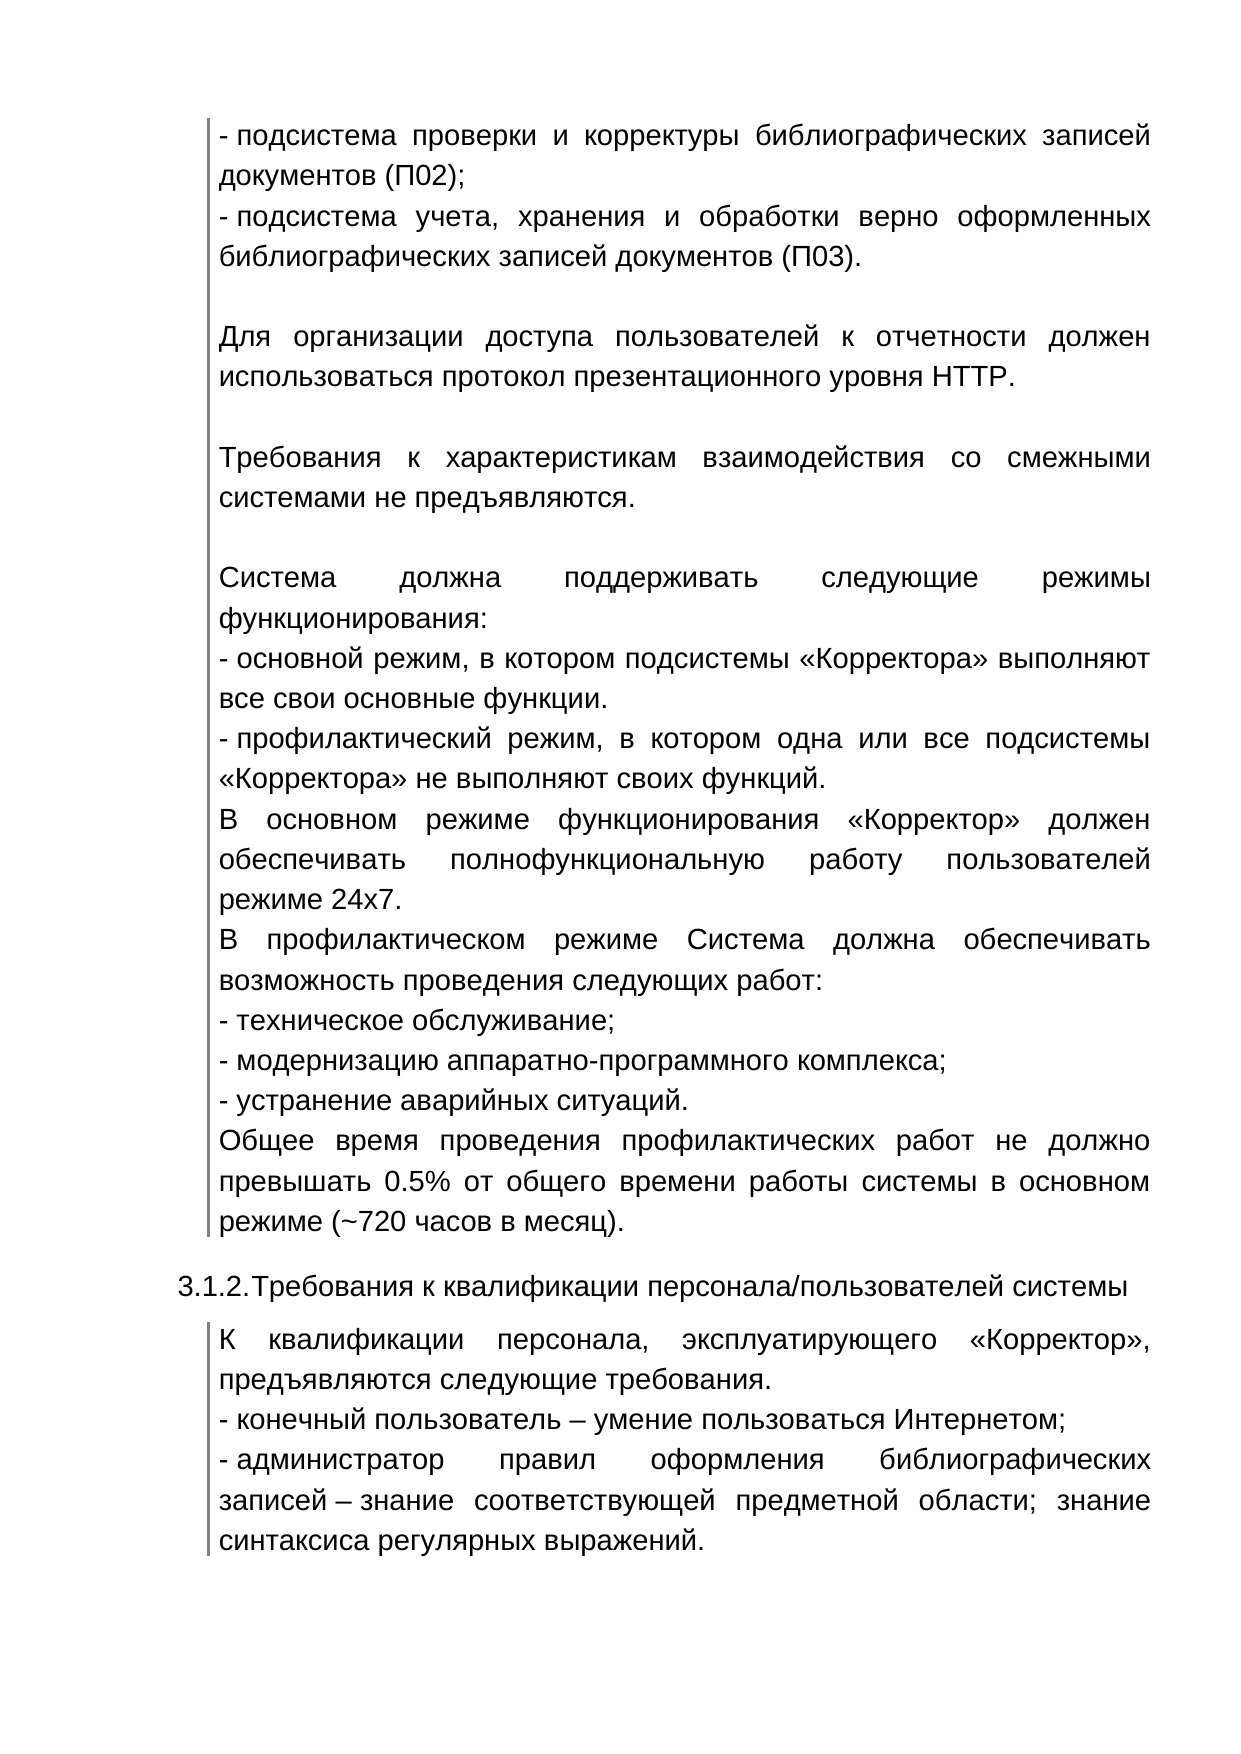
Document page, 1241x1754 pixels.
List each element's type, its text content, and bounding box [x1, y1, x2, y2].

text Требования к характеристикам взаимодействия со смежными системами не предъявляются. [210, 440, 1152, 513]
text - устранение аварийных ситуаций. [210, 1083, 1152, 1117]
text - модернизацию аппаратно-программного комплекса; [210, 1043, 1152, 1076]
text Общее время проведения профилактических работ не должно превышать 0.5% от общего времени работы системы в основном режиме (~720 часов в месяц). [210, 1123, 1152, 1237]
text - администратор правил оформления библиографических записей – знание соответствующей предметной области; знание синтаксиса регулярных выражений. [210, 1442, 1152, 1556]
list Требования к квалификации персонала/пользователей системы [177, 1269, 1152, 1302]
text - подсистема учета, хранения и обработки верно оформленных библиографических записей документов (П03). [210, 198, 1152, 272]
text - основной режим, в котором подсистемы «Корректора» выполняют все свои основные функции. [210, 641, 1152, 714]
text К квалификации персонала, эксплуатирующего «Корректор», предъявляются следующие требования. [210, 1322, 1152, 1395]
text - конечный пользователь – умение пользоваться Интернетом; [210, 1402, 1152, 1436]
text - подсистема проверки и корректуры библиографических записей документов (П02); [210, 118, 1152, 192]
text В профилактическом режиме Система должна обеспечивать возможность проведения следующих работ: [210, 922, 1152, 996]
text - техническое обслуживание; [210, 1003, 1152, 1036]
text Для организации доступа пользователей к отчетности должен использоваться протокол презентационного уровня HTTP. [210, 319, 1152, 393]
text - профилактический режим, в котором одна или все подсистемы «Корректора» не выполняют своих функций. [210, 721, 1152, 795]
text Система должна поддерживать следующие режимы функционирования: [210, 560, 1152, 634]
text В основном режиме функционирования «Корректор» должен обеспечивать полнофункциональную работу пользователей режиме 24х7. [210, 802, 1152, 916]
